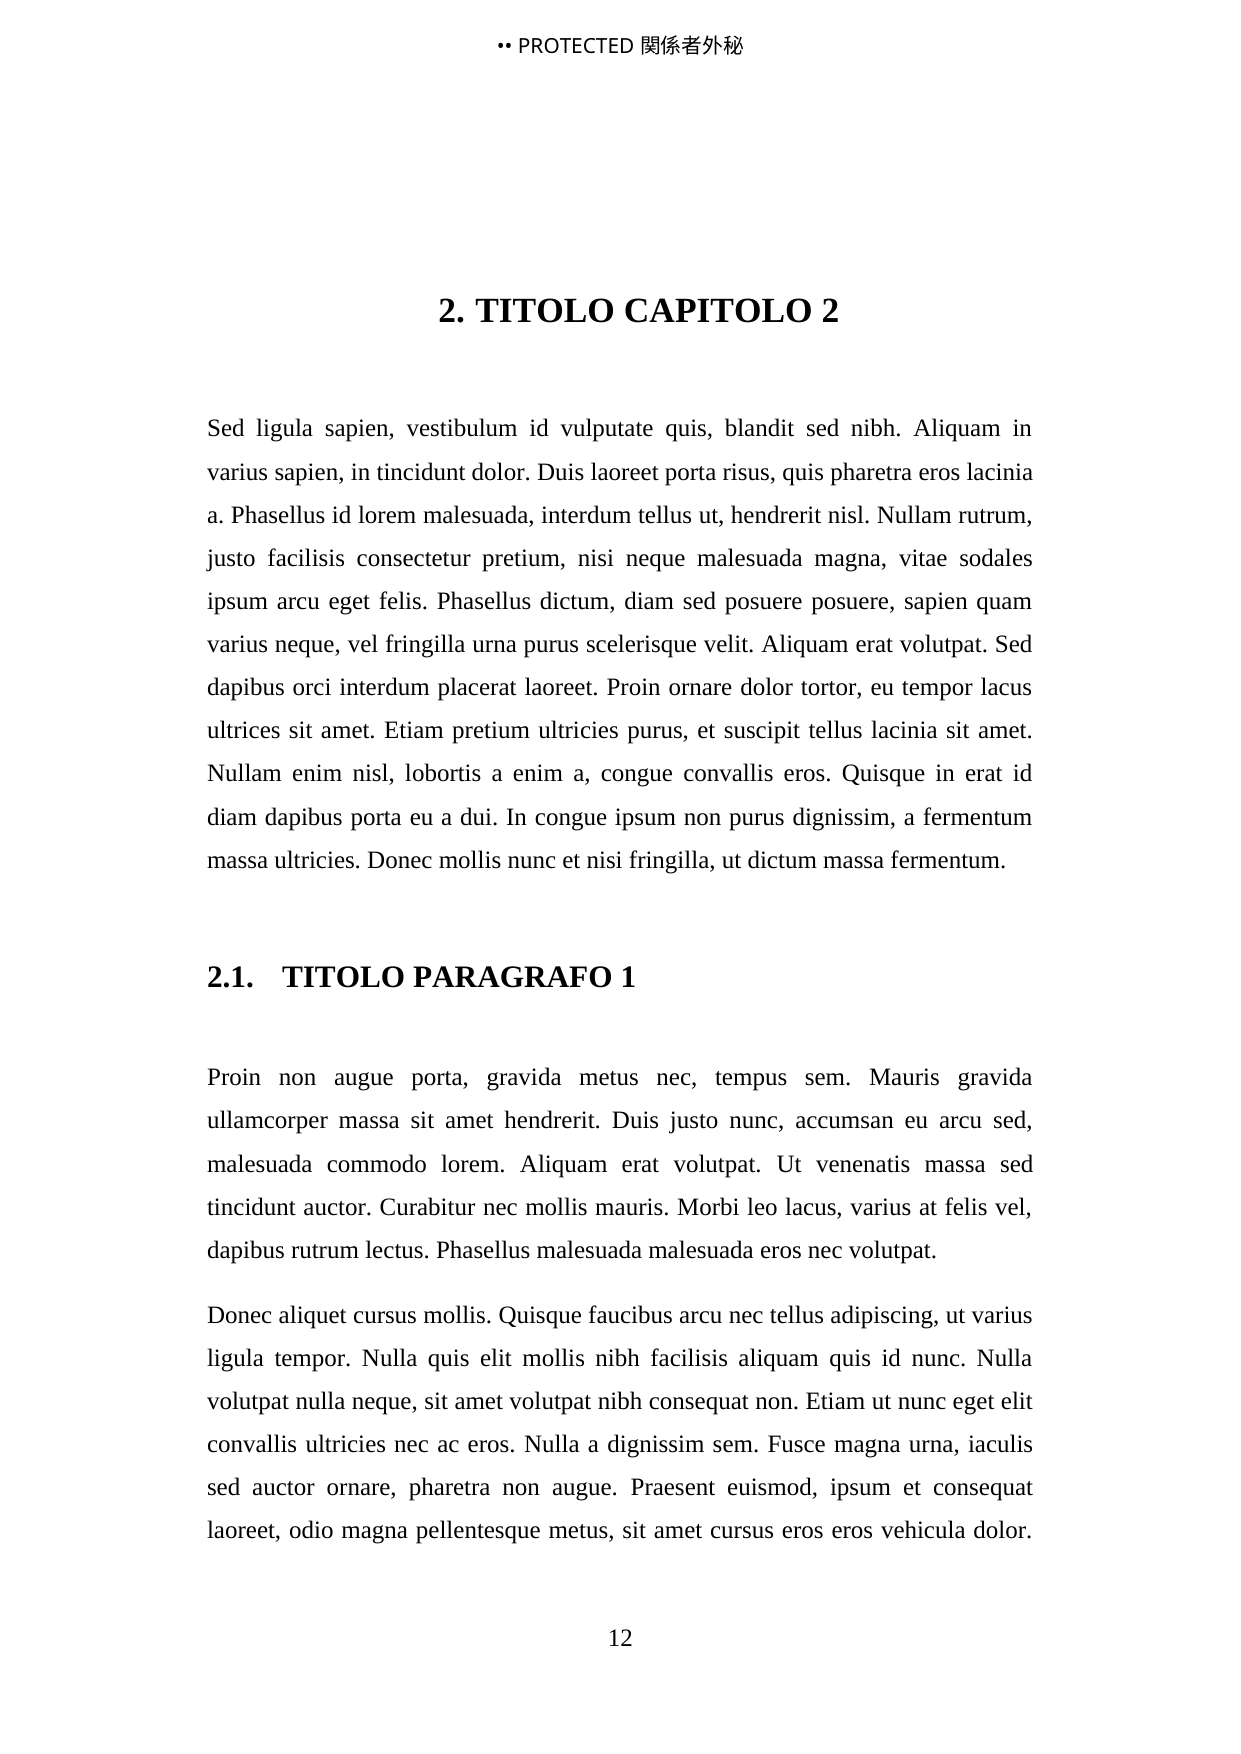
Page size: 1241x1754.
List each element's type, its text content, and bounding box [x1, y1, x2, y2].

text Sed ligula sapien, vestibulum id vulputate quis, blandit sed nibh. Aliquam in varius sapien, in tincidunt dolor. Duis laoreet porta risus, quis pharetra eros lacinia a. Phasellus id lorem malesuada, interdum tellus ut, hendrerit nisl. Nullam rutrum, justo facilisis consectetur pretium, nisi neque malesuada magna, vitae sodales ipsum arcu eget felis. Phasellus dictum, diam sed posuere posuere, sapien quam varius neque, vel fringilla urna purus scelerisque velit. Aliquam erat volutpat. Sed dapibus orci interdum placerat laoreet. Proin ornare dolor tortor, eu tempor lacus ultrices sit amet. Etiam pretium ultricies purus, et suscipit tellus lacinia sit amet. Nullam enim nisl, lobortis a enim a, congue convallis eros. Quisque in erat id diam dapibus porta eu a dui. In congue ipsum non purus dignissim, a fermentum massa ultricies. Donec mollis nunc et nisi fringilla, ut dictum massa fermentum. [207, 413, 1033, 873]
subtitle TITOLO PARAGRAFO 1 [207, 959, 1033, 994]
text Proin non augue porta, gravida metus nec, tempus sem. Mauris gravida ullamcorper massa sit amet hendrerit. Duis justo nunc, accumsan eu arcu sed, malesuada commodo lorem. Aliquam erat volutpat. Ut venenatis massa sed tincidunt auctor. Curabitur nec mollis mauris. Morbi leo lacus, varius at felis vel, dapibus rutrum lectus. Phasellus malesuada malesuada eros nec volutpat. [207, 1062, 1033, 1264]
subtitle TITOLO CAPITOLO 2 [244, 290, 1033, 331]
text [207, 1300, 1033, 1544]
